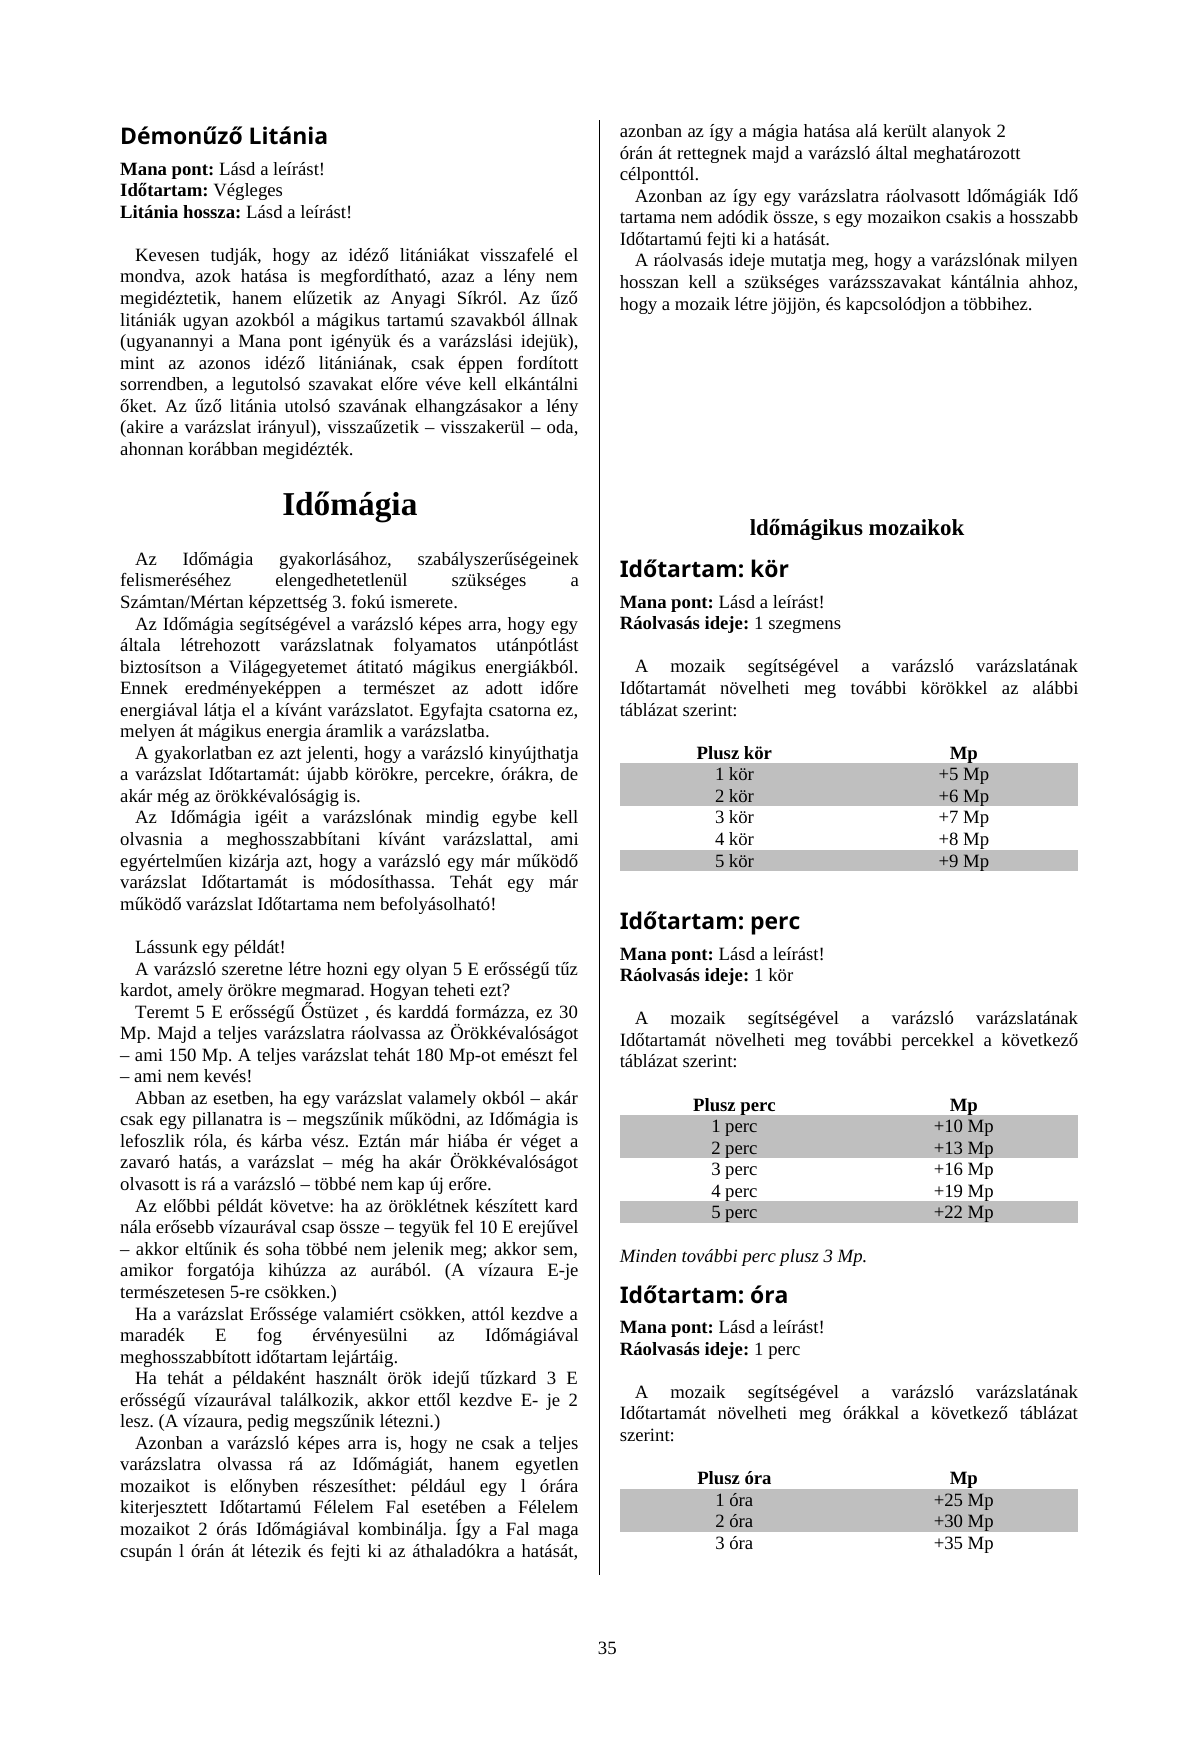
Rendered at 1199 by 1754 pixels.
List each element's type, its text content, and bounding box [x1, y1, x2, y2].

text Ha a varázslat Erőssége valamiért csökken, attól kezdve a maradék E fog érvényesülni az Időmágiával meghosszabbított időtartam lejártáig. [120, 1302, 579, 1367]
table_cell 3 óra [620, 1532, 849, 1553]
text Litánia hossza: Lásd a leírást! [120, 201, 579, 222]
table_header Plusz kör [620, 742, 849, 763]
table_header Plusz perc [620, 1094, 849, 1115]
text A ráolvasás ideje mutatja meg, hogy a varázslónak milyen hosszan kell a szükséges varázsszavakat kántálnia ahhoz, hogy a mozaik létre jöjjön, és kapcsolódjon a többihez. [619, 249, 1079, 314]
table_cell 2 perc [620, 1137, 849, 1158]
text Mana pont: Lásd a leírást! [619, 943, 1079, 964]
text Lássunk egy példát! [120, 936, 579, 957]
text A gyakorlatban ez azt jelenti, hogy a varázsló kinyújthatja a varázslat Időtartamát: újabb körökre, percekre, órákra, de akár még az örökkévalóságig is. [120, 742, 579, 806]
text Minden további perc plusz 3 Mp. [619, 1244, 1079, 1266]
table_header Mp [849, 1467, 1078, 1488]
table_cell +6 Mp [849, 785, 1078, 806]
table_cell +5 Mp [849, 763, 1078, 785]
table_cell +35 Mp [849, 1532, 1078, 1553]
text A mozaik segítségével a varázsló varázslatának Időtartamát növelheti meg órákkal a következő táblázat szerint: [619, 1381, 1079, 1445]
text A varázsló szeretne létre hozni egy olyan 5 E erősségű tűz­ kardot, amely örökre megmarad. Hogyan teheti ezt? [120, 957, 579, 1001]
text Ráolvasás ideje: 1 szegmens [619, 612, 1079, 634]
text Az Időmágia segítségével a varázsló képes arra, hogy egy általa létrehozott varázslatnak folyamatos utánpótlást biztosítson a Világegyetemet átitató mágikus energiákból. Ennek eredményeképpen a természet az adott időre energiával látja el a kívánt varázslatot. Egyfajta csatorna ez, melyen át mágikus energia áramlik a varázslatba. [120, 612, 579, 742]
table_cell 1 kör [620, 763, 849, 785]
subtitle ldőmágikus mozaikok [619, 514, 1079, 541]
text Abban az esetben, ha egy varázslat valamely okból – akár csak egy pillanatra is – megszűnik működni, az Időmágia is lefoszlik róla, és kárba vész. Eztán már hiába ér véget a zavaró hatás, a varázslat – még ha akár Örökkévalóságot olvasott is rá a varázsló – többé nem kap új erőre. [120, 1087, 579, 1194]
table_cell +7 Mp [849, 806, 1078, 828]
table_cell 4 perc [620, 1180, 849, 1201]
subtitle Időtartam: kör [619, 553, 1079, 584]
text Ráolvasás ideje: 1 perc [619, 1338, 1079, 1359]
text Az előbbi példát követve: ha az öröklétnek készített kard nála erősebb vízaurával csap össze – tegyük fel 10 E erejűvel – akkor eltűnik és soha többé nem jelenik meg; akkor sem, amikor forgatója kihúzza az aurából. (A vízaura E-je természetesen 5-re csökken.) [120, 1194, 579, 1302]
text Azonban az így egy varázslatra ráolvasott ldőmágiák Idő­ tartama nem adódik össze, s egy mozaikon csakis a hosszabb Időtartamú fejti ki a hatását. [619, 185, 1079, 249]
text Időmágia [120, 484, 579, 523]
table_cell 2 kör [620, 785, 849, 806]
table_header Plusz óra [620, 1467, 849, 1488]
table_cell 3 perc [620, 1158, 849, 1180]
table_header Mp [849, 742, 1078, 763]
table_cell 5 perc [620, 1201, 849, 1223]
text Időtartam: Végleges [120, 179, 579, 201]
table_header Mp [849, 1094, 1078, 1115]
table_cell +16 Mp [849, 1158, 1078, 1180]
table_cell +13 Mp [849, 1137, 1078, 1158]
subtitle Démonűző Litánia [120, 120, 579, 151]
text Mana pont: Lásd a leírást! [619, 591, 1079, 612]
text Kevesen tudják, hogy az idéző litániákat visszafelé el­ mondva, azok hatása is megfordítható, azaz a lény nem megidéztetik, hanem elűzetik az Anyagi Síkról. Az űző litániák ugyan azokból a mágikus tartamú szavakból állnak (ugyanannyi a Mana pont igényük és a varázslási idejük), mint az azonos idéző litániának, csak éppen fordított sorrendben, a legutolsó szavakat előre véve kell elkántálni őket. Az űző litánia utolsó szavának elhangzásakor a lény (akire a varázslat irányul), visszaűzetik – visszakerül – oda, ahonnan korábban megidézték. [120, 244, 579, 459]
table_cell +10 Mp [849, 1115, 1078, 1137]
text A mozaik segítségével a varázsló varázslatának Időtartamát növelheti meg további percekkel a következő táblázat szerint: [619, 1007, 1079, 1072]
table_cell 4 kör [620, 828, 849, 849]
table_cell 3 kör [620, 806, 849, 828]
text Az Időmágia igéit a varázslónak mindig egybe kell olvasnia a meghosszabbítani kívánt varázslattal, ami egyértelműen kizárja azt, hogy a varázsló egy már működő varázslat Időtartamát is módosíthassa. Tehát egy már működő varázslat Időtartama nem befolyásolható! [120, 806, 579, 914]
table_cell +9 Mp [849, 850, 1078, 871]
subtitle Időtartam: óra [619, 1278, 1079, 1310]
text Mana pont: Lásd a leírást! [120, 157, 579, 179]
text Ha tehát a példaként használt örök idejű tűzkard 3 E erősségű vízaurával találkozik, akkor ettől kezdve E- je 2 lesz. (A vízaura, pedig megszűnik létezni.) [120, 1367, 579, 1432]
table_cell 1 perc [620, 1115, 849, 1137]
table_cell 5 kör [620, 850, 849, 871]
table_cell +22 Mp [849, 1201, 1078, 1223]
text Mana pont: Lásd a leírást! [619, 1316, 1079, 1338]
table_cell +8 Mp [849, 828, 1078, 849]
table_cell 1 óra [620, 1489, 849, 1510]
table_cell +25 Mp [849, 1489, 1078, 1510]
table_cell +30 Mp [849, 1510, 1078, 1532]
text Az Időmágia gyakorlásához, szabályszerűségeinek felismeréséhez elengedhetetlenül szükséges a Számtan/Mértan képzettség 3. fokú ismerete. [120, 548, 579, 612]
text Ráolvasás ideje: 1 kör [619, 964, 1079, 986]
table_cell 2 óra [620, 1510, 849, 1532]
table_cell +19 Mp [849, 1180, 1078, 1201]
text Teremt 5 E erősségű Őstüzet , és karddá formázza, ez 30 Mp. Majd a teljes varázslatra ráolvassa az Örökkévalóságot – ami 150 Mp. A teljes varázslat tehát 180 Mp-ot emészt fel – ami nem kevés! [120, 1001, 579, 1087]
text Azonban a varázsló képes arra is, hogy ne csak a teljes varázslatra olvassa rá az Időmágiát, hanem egyetlen mozaikot is előnyben részesíthet: például egy l órára kiterjesztett Időtartamú Félelem Fal esetében a Félelem mozaikot 2 órás Időmágiával kombinálja. Így a Fal maga csupán l órán át létezik és fejti ki az áthaladókra a hatását, azonban az így a mágia hatása alá került alanyok 2 órán át rettegnek majd a varázsló által meghatározott célponttól. [120, 1432, 579, 1561]
subtitle Időtartam: perc [619, 905, 1079, 936]
text A mozaik segítségével a varázsló varázslatának Időtartamát növelheti meg további körökkel az alábbi táblázat szerint: [619, 655, 1079, 720]
text Azonban a varázsló képes arra is, hogy ne csak a teljes varázslatra olvassa rá az Időmágiát, hanem egyetlen mozaikot is előnyben részesíthet: például egy l órára kiterjesztett Időtartamú Félelem Fal esetében a Félelem mozaikot 2 órás Időmágiával kombinálja. Így a Fal maga csupán l órán át létezik és fejti ki az áthaladókra a hatását, azonban az így a mágia hatása alá került alanyok 2 órán át rettegnek majd a varázsló által meghatározott célponttól. [619, 120, 1079, 185]
